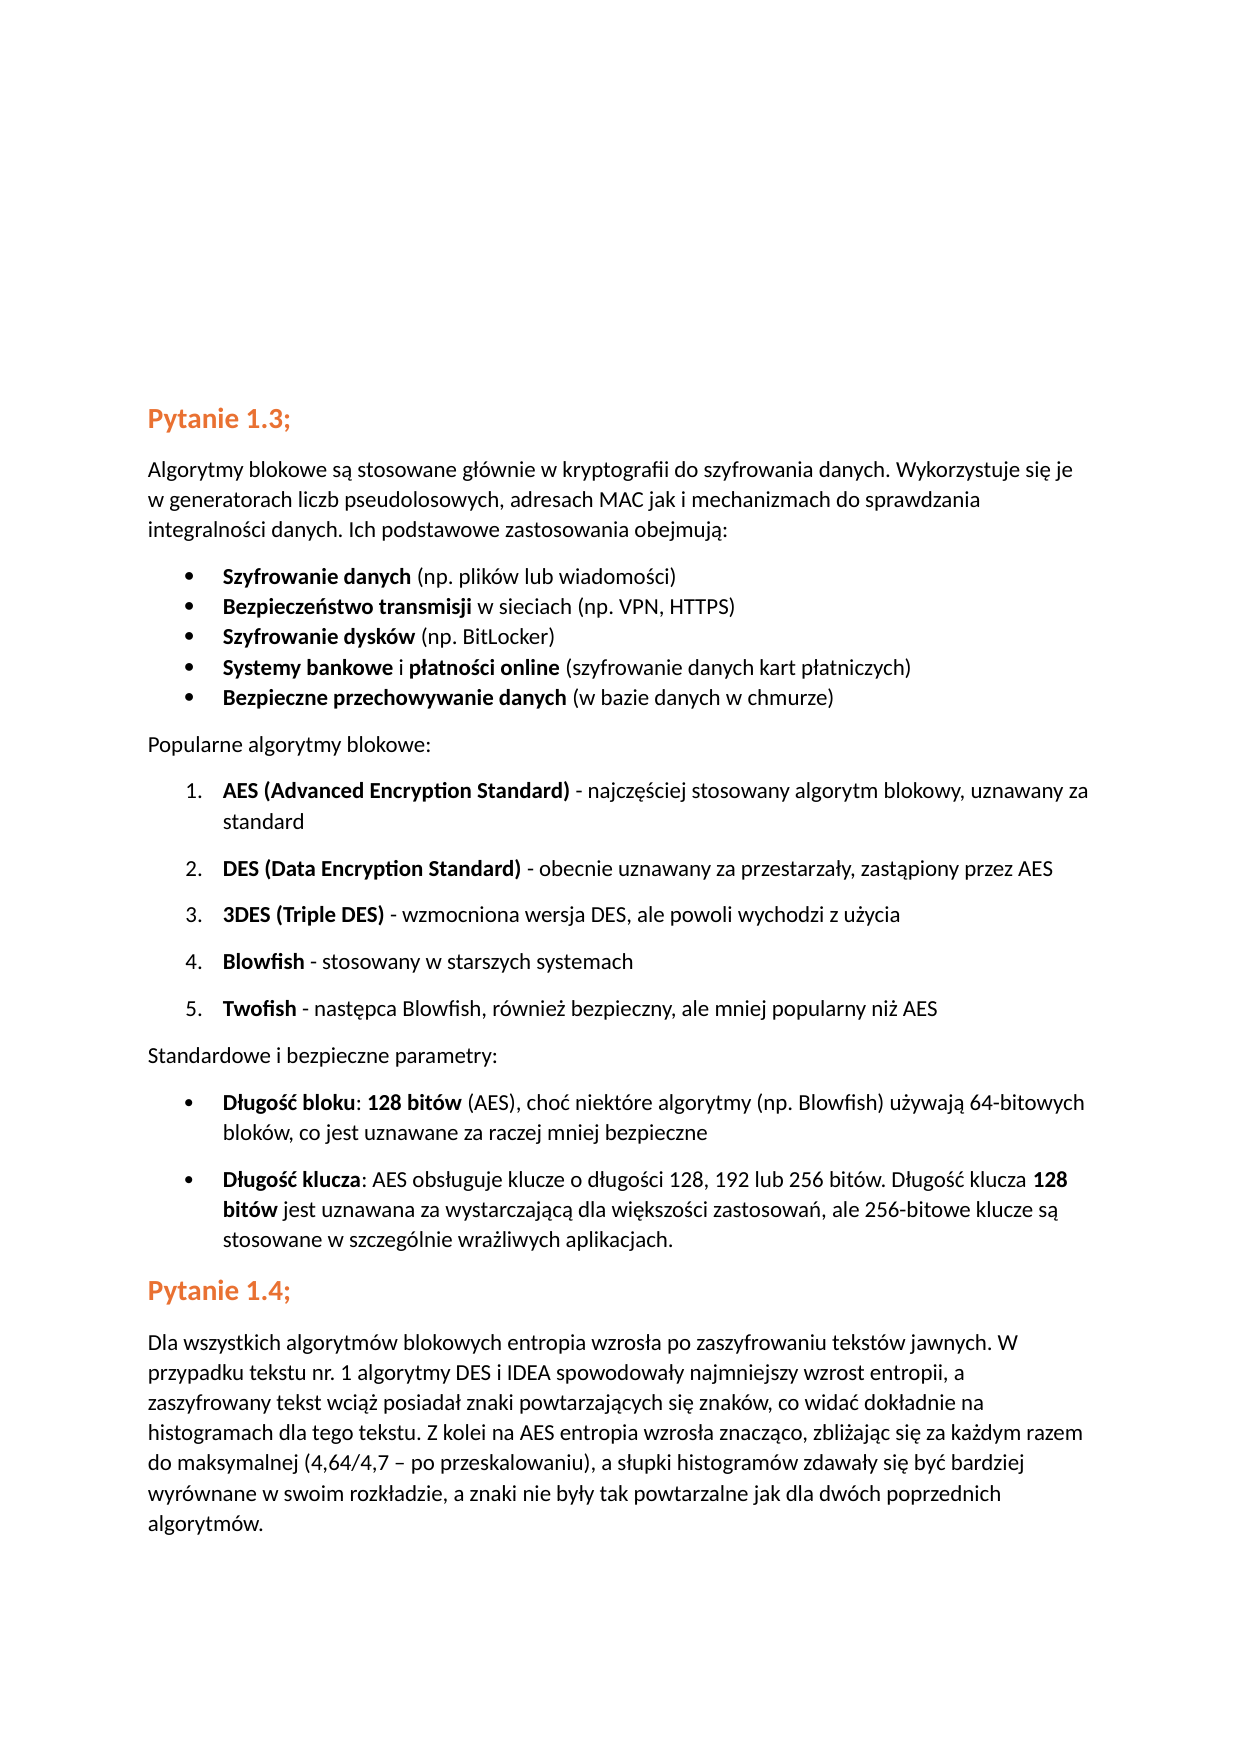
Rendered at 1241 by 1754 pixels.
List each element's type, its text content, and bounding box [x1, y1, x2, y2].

list Bezpieczeństwo transmisji w sieciach (np. VPN, HTTPS) [185, 592, 1093, 620]
list Twofish - następca Blowfish, również bezpieczny, ale mniej popularny niż AES [185, 994, 1093, 1022]
text Pytanie 1.3; [148, 400, 1093, 435]
text Pytanie 1.4; [148, 1272, 1093, 1308]
list AES (Advanced Encryption Standard) - najczęściej stosowany algorytm blokowy, uznawany za standard [185, 777, 1093, 835]
text Popularne algorytmy blokowe: [148, 730, 1093, 758]
list 3DES (Triple DES) - wzmocniona wersja DES, ale powoli wychodzi z użycia [185, 901, 1093, 929]
text Algorytmy blokowe są stosowane głównie w kryptografii do szyfrowania danych. Wykorzystuje się je w generatorach liczb pseudolosowych, adresach MAC jak i mechanizmach do sprawdzania integralności danych. Ich podstawowe zastosowania obejmują: [148, 455, 1093, 543]
list Szyfrowanie dysków (np. BitLocker) [185, 622, 1093, 651]
list Blowfish - stosowany w starszych systemach [185, 947, 1093, 976]
list Systemy bankowe i płatności online (szyfrowanie danych kart płatniczych) [185, 653, 1093, 681]
list Długość klucza: AES obsługuje klucze o długości 128, 192 lub 256 bitów. Długość klucza 128 bitów jest uznawana za wystarczającą dla większości zastosowań, ale 256-bitowe klucze są stosowane w szczególnie wrażliwych aplikacjach. [185, 1165, 1093, 1254]
list DES (Data Encryption Standard) - obecnie uznawany za przestarzały, zastąpiony przez AES [185, 854, 1093, 882]
text Standardowe i bezpieczne parametry: [148, 1041, 1093, 1069]
text Dla wszystkich algorytmów blokowych entropia wzrosła po zaszyfrowaniu tekstów jawnych. W przypadku tekstu nr. 1 algorytmy DES i IDEA spowodowały najmniejszy wzrost entropii, a zaszyfrowany tekst wciąż posiadał znaki powtarzających się znaków, co widać dokładnie na histogramach dla tego tekstu. Z kolei na AES entropia wzrosła znacząco, zbliżając się za każdym razem do maksymalnej (4,64/4,7 – po przeskalowaniu), a słupki histogramów zdawały się być bardziej wyrównane w swoim rozkładzie, a znaki nie były tak powtarzalne jak dla dwóch poprzednich algorytmów. [148, 1328, 1093, 1537]
list Szyfrowanie danych (np. plików lub wiadomości) [185, 562, 1093, 590]
list Bezpieczne przechowywanie danych (w bazie danych w chmurze) [185, 683, 1093, 711]
list Długość bloku: 128 bitów (AES), choć niektóre algorytmy (np. Blowfish) używają 64-bitowych bloków, co jest uznawane za raczej mniej bezpieczne [185, 1088, 1093, 1146]
